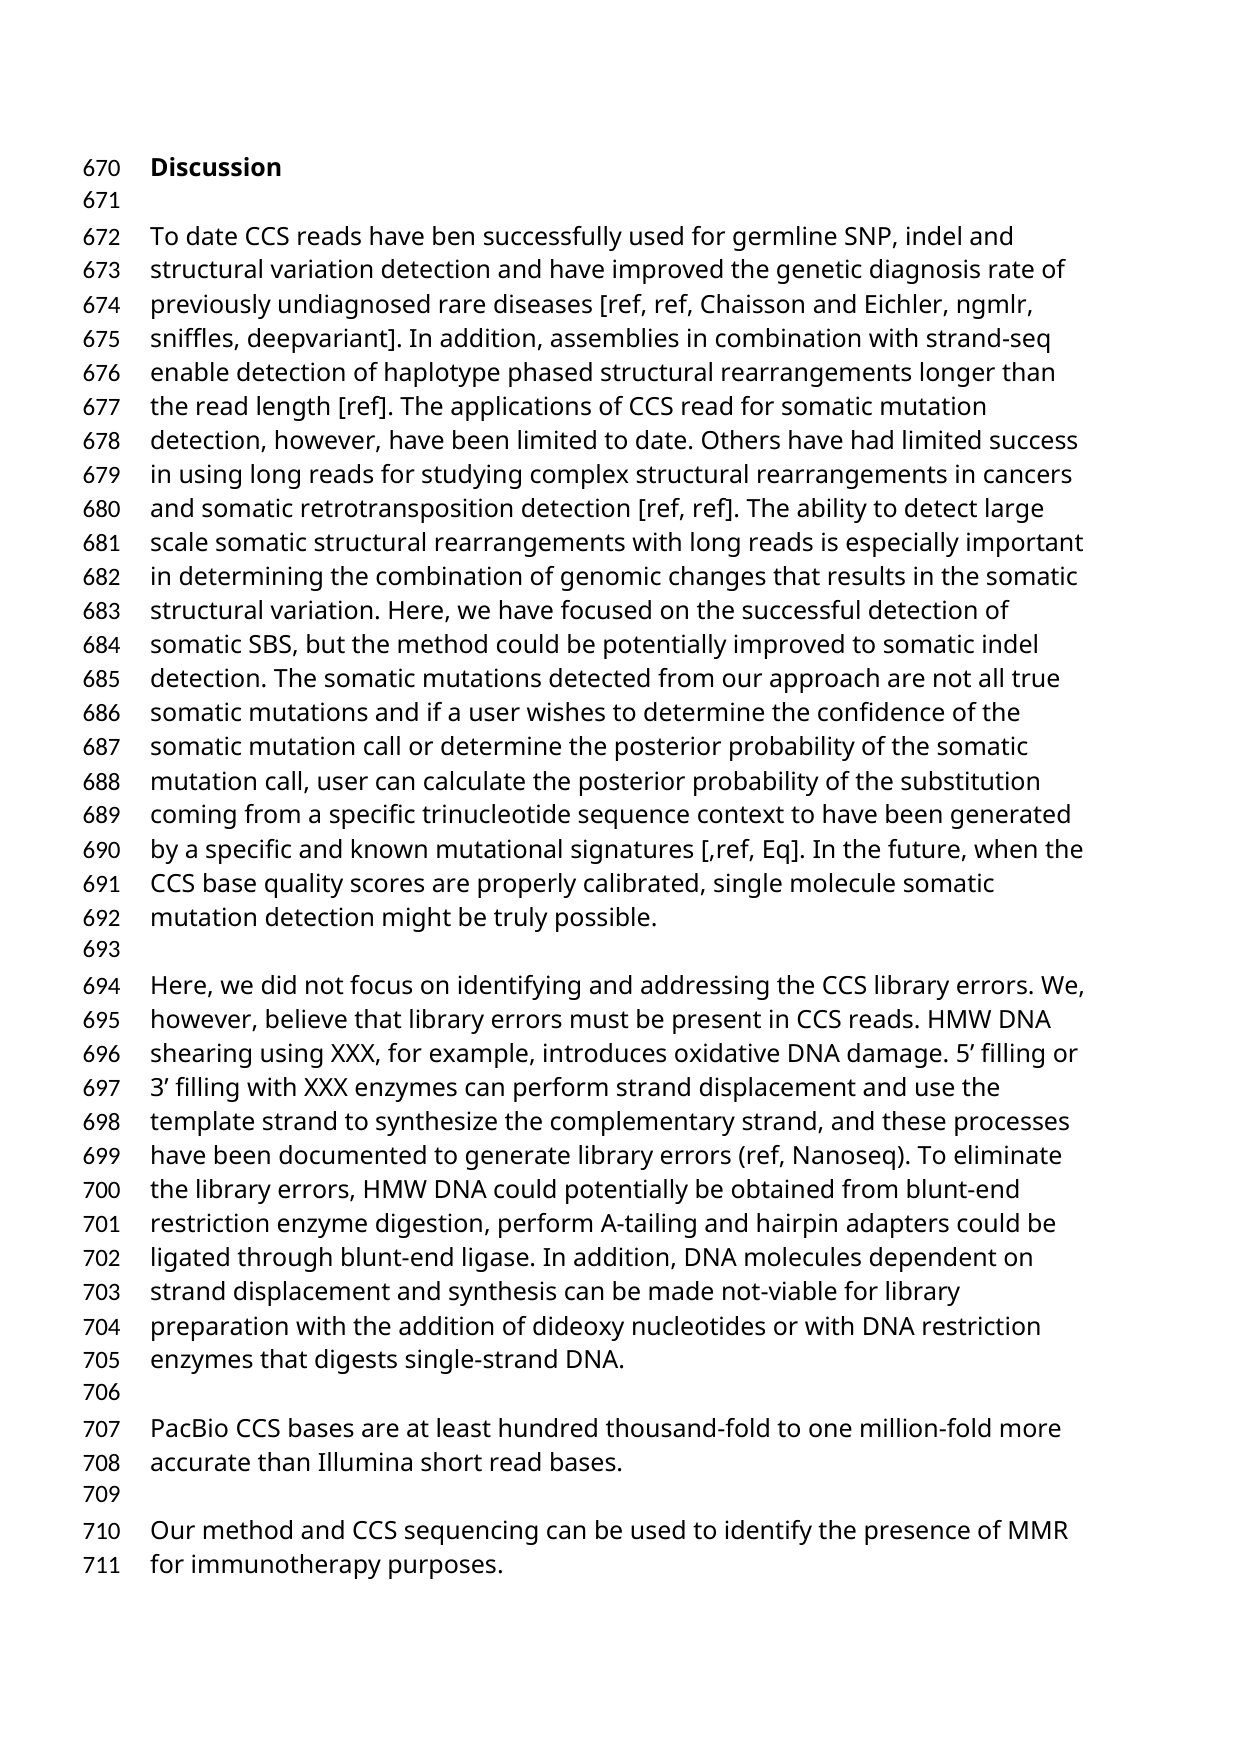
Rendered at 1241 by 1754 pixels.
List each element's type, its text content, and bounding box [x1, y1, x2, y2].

text Our method and CCS sequencing can be used to identify the presence of MMR for immunotherapy purposes. [150, 1512, 1090, 1581]
text To date CCS reads have ben successfully used for germline SNP, indel and structural variation detection and have improved the genetic diagnosis rate of previously undiagnosed rare diseases [ref, ref, Chaisson and Eichler, ngmlr, sniffles, deepvariant]. In addition, assemblies in combination with strand-seq enable detection of haplotype phased structural rearrangements longer than the read length [ref]. The applications of CCS read for somatic mutation detection, however, have been limited to date. Others have had limited success in using long reads for studying complex structural rearrangements in cancers and somatic retrotransposition detection [ref, ref]. The ability to detect large scale somatic structural rearrangements with long reads is especially important in determining the combination of genomic changes that results in the somatic structural variation. Here, we have focused on the successful detection of somatic SBS, but the method could be potentially improved to somatic indel detection. The somatic mutations detected from our approach are not all true somatic mutations and if a user wishes to determine the confidence of the somatic mutation call or determine the posterior probability of the somatic mutation call, user can calculate the posterior probability of the substitution coming from a specific trinucleotide sequence context to have been generated by a specific and known mutational signatures [,ref, Eq]. In the future, when the CCS base quality scores are properly calibrated, single molecule somatic mutation detection might be truly possible. [150, 218, 1090, 933]
text PacBio CCS bases are at least hundred thousand-fold to one million-fold more accurate than Illumina short read bases. [150, 1410, 1090, 1478]
text Discussion [150, 150, 1090, 184]
